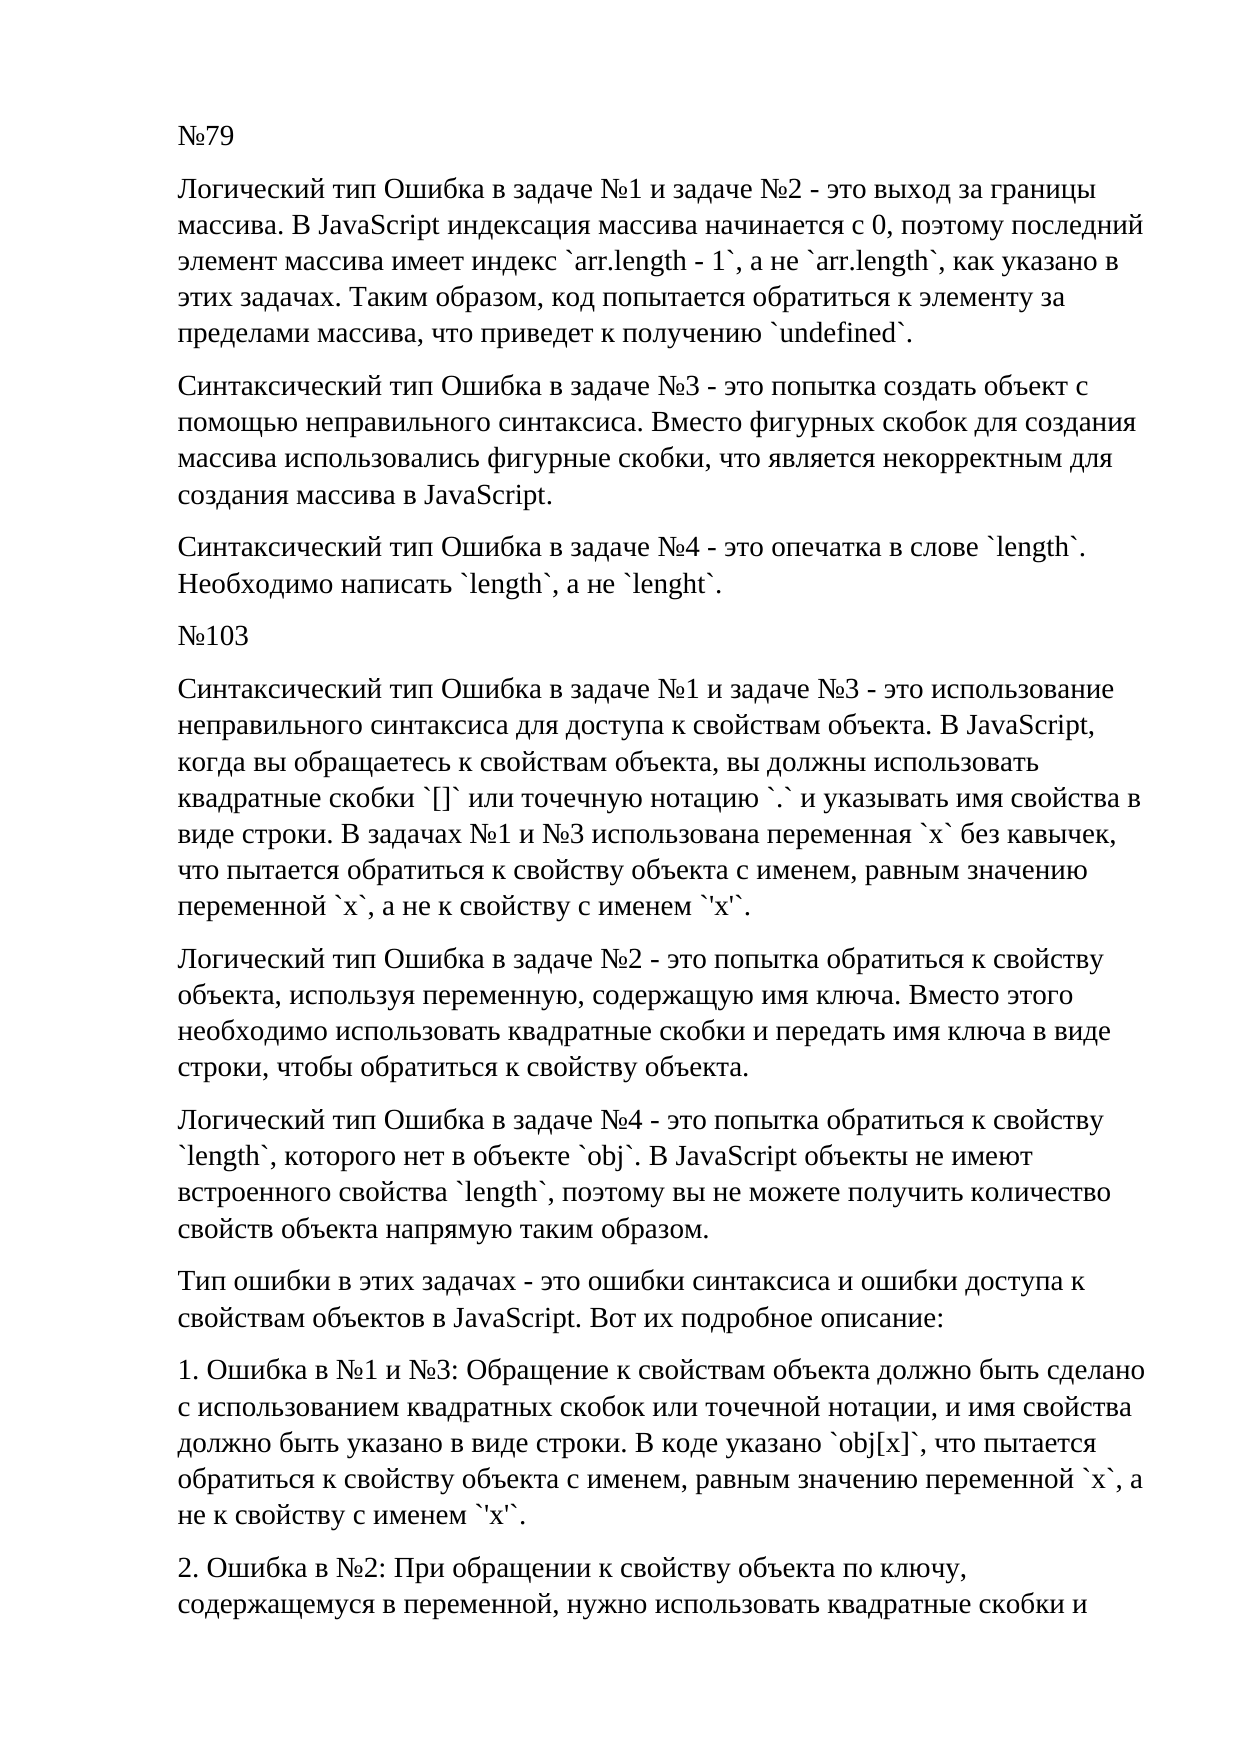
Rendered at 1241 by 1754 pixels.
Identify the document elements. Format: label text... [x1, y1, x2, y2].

text 1. Ошибка в №1 и №3: Обращение к свойствам объекта должно быть сделано с использованием квадратных скобок или точечной нотации, и имя свойства должно быть указано в виде строки. В коде указано `obj[x]`, что пытается обратиться к свойству объекта с именем, равным значению переменной `x`, а не к свойству с именем `'x'`. [177, 1352, 1152, 1531]
text Синтаксический тип Ошибка в задаче №3 - это попытка создать объект с помощью неправильного синтаксиса. Вместо фигурных скобок для создания массива использовались фигурные скобки, что является некорректным для создания массива в JavaScript. [177, 368, 1152, 510]
text Логический тип Ошибка в задаче №2 - это попытка обратиться к свойству объекта, используя переменную, содержащую имя ключа. Вместо этого необходимо использовать квадратные скобки и передать имя ключа в виде строки, чтобы обратиться к свойству объекта. [177, 941, 1152, 1083]
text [177, 1550, 1152, 1619]
text Тип ошибки в этих задачах - это ошибки синтаксиса и ошибки доступа к свойствам объектов в JavaScript. Вот их подробное описание: [177, 1263, 1152, 1333]
text Синтаксический тип Ошибка в задаче №4 - это опечатка в слове `length`. Необходимо написать `length`, а не `lenght`. [177, 529, 1152, 599]
text Логический тип Ошибка в задаче №1 и задаче №2 - это выход за границы массива. В JavaScript индексация массива начинается с 0, поэтому последний элемент массива имеет индекс `arr.length - 1`, а не `arr.length`, как указано в этих задачах. Таким образом, код попытается обратиться к элементу за пределами массива, что приведет к получению `undefined`. [177, 171, 1152, 349]
text Логический тип Ошибка в задаче №4 - это попытка обратиться к свойству `length`, которого нет в объекте `obj`. В JavaScript объекты не имеют встроенного свойства `length`, поэтому вы не можете получить количество свойств объекта напрямую таким образом. [177, 1102, 1152, 1244]
text №79 [177, 118, 1152, 152]
text Синтаксический тип Ошибка в задаче №1 и задаче №3 - это использование неправильного синтаксиса для доступа к свойствам объекта. В JavaScript, когда вы обращаетесь к свойствам объекта, вы должны использовать квадратные скобки `[]` или точечную нотацию `.` и указывать имя свойства в виде строки. В задачах №1 и №3 использована переменная `x` без кавычек, что пытается обратиться к свойству объекта с именем, равным значению переменной `x`, а не к свойству с именем `'x'`. [177, 671, 1152, 922]
text №103 [177, 618, 1152, 652]
